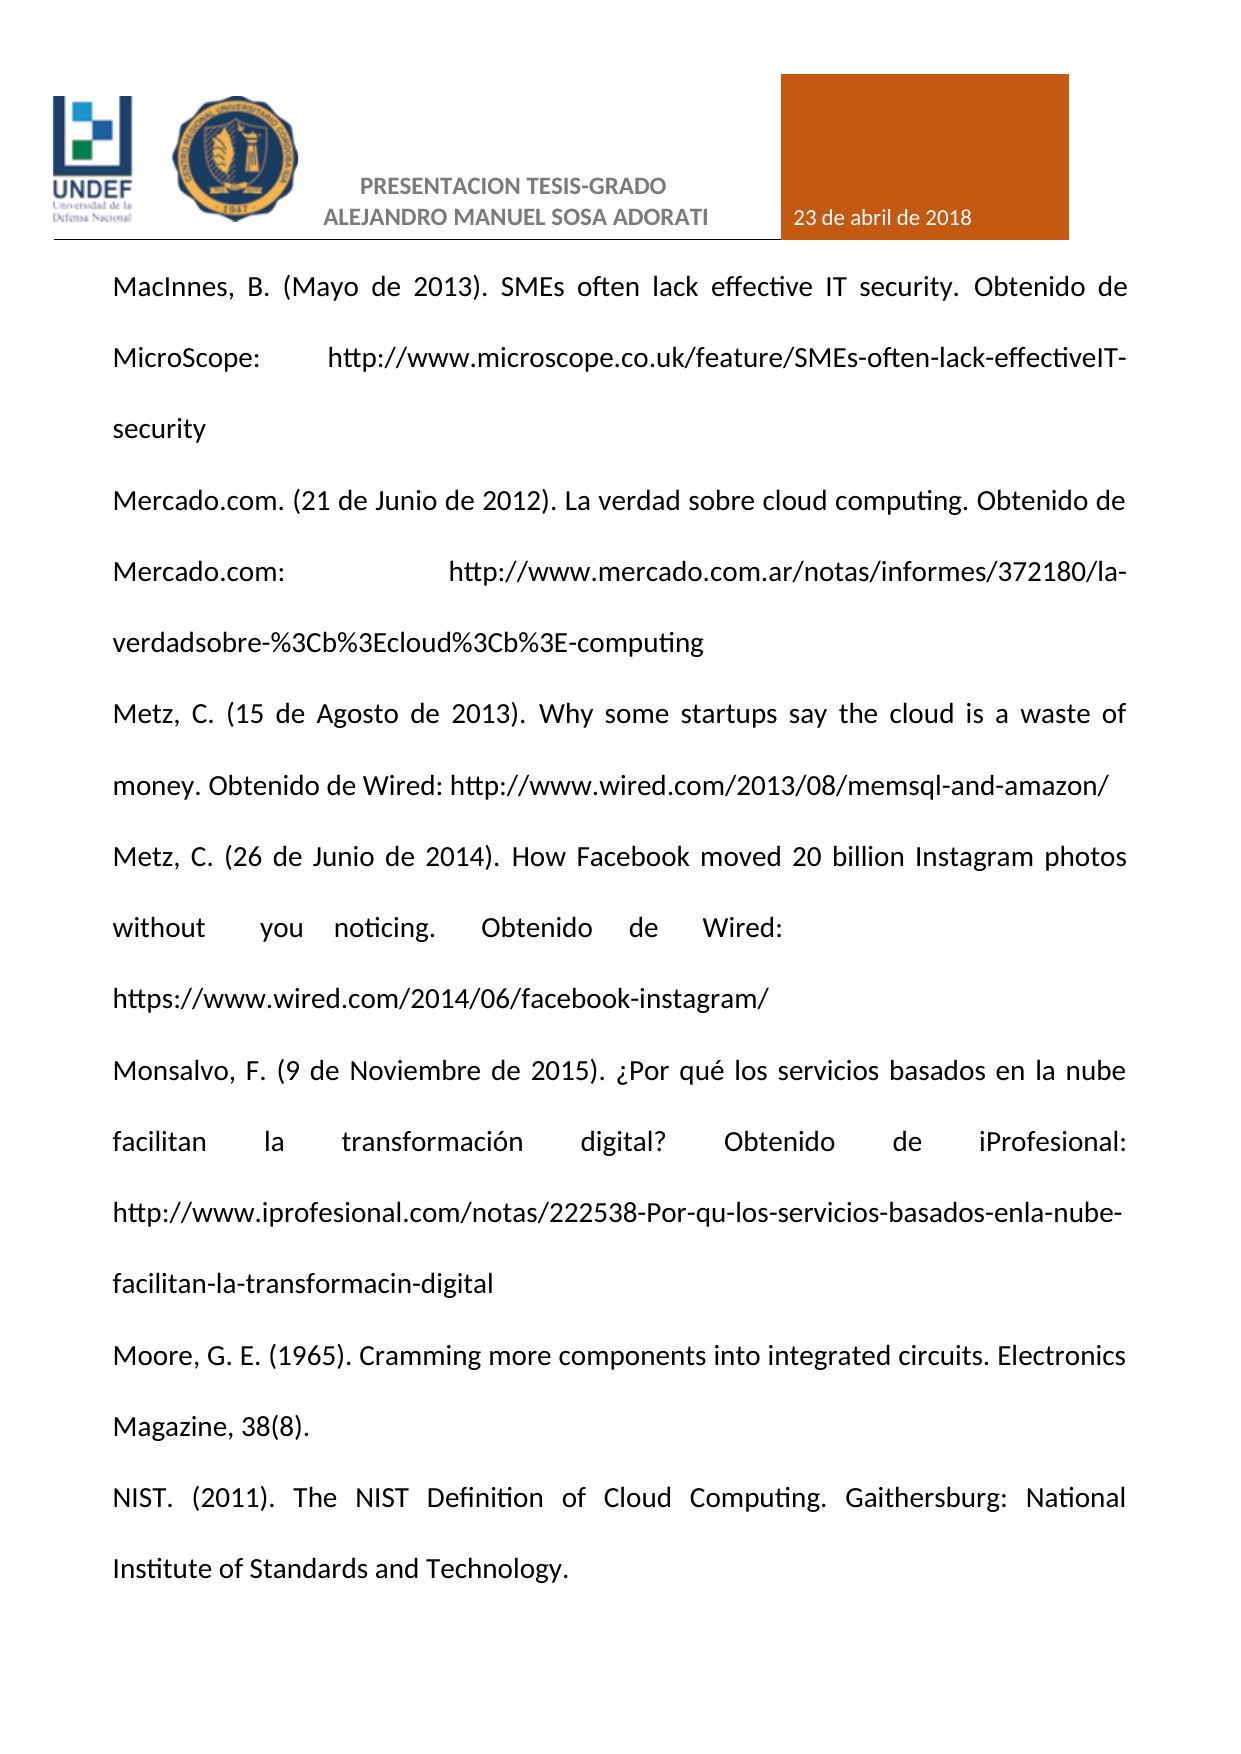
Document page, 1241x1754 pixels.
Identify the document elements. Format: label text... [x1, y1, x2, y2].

text Metz, C. (15 de Agosto de 2013). Why some startups say the cloud is a waste of money. Obtenido de Wired: http://www.wired.com/2013/08/memsql-and-amazon/ [112, 695, 1128, 802]
text MacInnes, B. (Mayo de 2013). SMEs often lack effective IT security. Obtenido de MicroScope: http://www.microscope.co.uk/feature/SMEs-often-lack-effectiveIT-security [112, 268, 1128, 446]
picture [52, 96, 299, 222]
text NIST. (2011). The NIST Definition of Cloud Computing. Gaithersburg: National Institute of Standards and Technology. [112, 1479, 1128, 1586]
text Metz, C. (26 de Junio de 2014). How Facebook moved 20 billion Instagram photos without you noticing. Obtenido de Wired: [112, 838, 1128, 945]
text Moore, G. E. (1965). Cramming more components into integrated circuits. Electronics Magazine, 38(8). [112, 1337, 1128, 1443]
text Mercado.com. (21 de Junio de 2012). La verdad sobre cloud computing. Obtenido de Mercado.com: http://www.mercado.com.ar/notas/informes/372180/la-verdadsobre-%3Cb%3Ecloud%3Cb%3E-computing [112, 482, 1128, 660]
text Monsalvo, F. (9 de Noviembre de 2015). ¿Por qué los servicios basados en la nube facilitan la transformación digital? Obtenido de iProfesional: http://www.iprofesional.com/notas/222538-Por-qu-los-servicios-basados-enla-nube-facilitan-la-transformacin-digital [112, 1052, 1128, 1301]
text https://www.wired.com/2014/06/facebook-instagram/ [112, 980, 1128, 1016]
